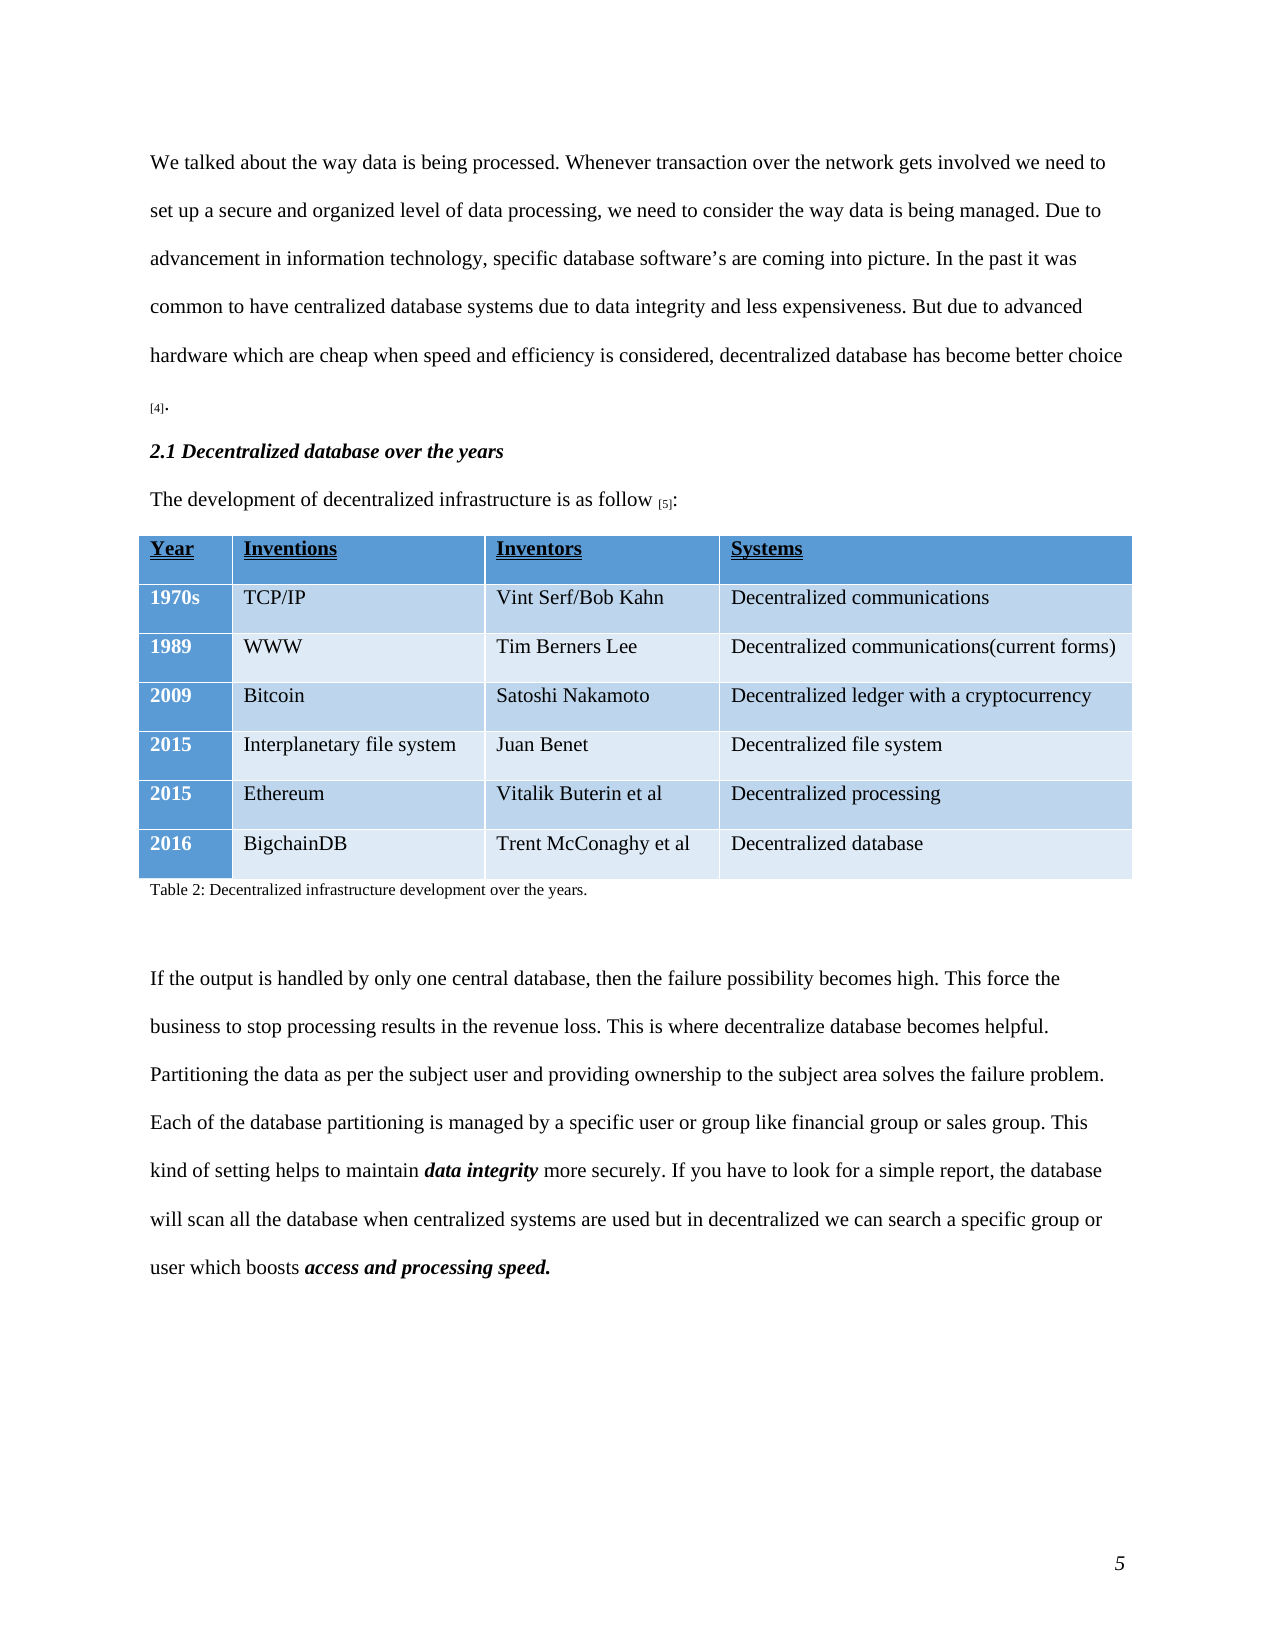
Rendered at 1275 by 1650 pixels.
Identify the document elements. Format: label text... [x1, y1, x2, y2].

table_cell Decentralized processing [720, 781, 1132, 829]
text The development of decentralized infrastructure is as follow [5]: [150, 487, 1125, 511]
table_header Year [139, 536, 232, 584]
table_cell Vint Serf/Bob Kahn [486, 585, 719, 633]
table_cell Decentralized file system [720, 732, 1132, 780]
table_cell Satoshi Nakamoto [486, 683, 719, 731]
table_cell Vitalik Buterin et al [486, 781, 719, 829]
table_cell Decentralized communications [720, 585, 1132, 633]
table_cell 2016 [139, 830, 232, 878]
table_cell Tim Berners Lee [486, 634, 719, 682]
text 2.1 Decentralized database over the years [150, 439, 1125, 463]
table_cell Bitcoin [233, 683, 484, 731]
table_cell BigchainDB [233, 830, 484, 878]
table_cell 1970s [139, 585, 232, 633]
table_cell Trent McConaghy et al [486, 830, 719, 878]
table_header Inventions [233, 536, 484, 584]
table_cell 2015 [139, 732, 232, 780]
table_cell Juan Benet [486, 732, 719, 780]
table_cell Decentralized ledger with a cryptocurrency [720, 683, 1132, 731]
table_header Systems [720, 536, 1132, 584]
text We talked about the way data is being processed. Whenever transaction over the network gets involved we need to set up a secure and organized level of data processing, we need to consider the way data is being managed. Due to advancement in information technology, specific database software’s are coming into picture. In the past it was common to have centralized database systems due to data integrity and less expensiveness. But due to advanced hardware which are cheap when speed and efficiency is considered, decentralized database has become better choice [4]. [150, 150, 1125, 415]
table_cell 1989 [139, 634, 232, 682]
table_cell Ethereum [233, 781, 484, 829]
table_cell Interplanetary file system [233, 732, 484, 780]
table_cell TCP/IP [233, 585, 484, 633]
table_cell 2009 [139, 683, 232, 731]
table_cell WWW [233, 634, 484, 682]
table_cell Decentralized communications(current forms) [720, 634, 1132, 682]
text Table 2: Decentralized infrastructure development over the years. [150, 880, 1125, 899]
table_cell Decentralized database [720, 830, 1132, 878]
table_header Inventors [486, 536, 719, 584]
text If the output is handled by only one central database, then the failure possibility becomes high. This force the business to stop processing results in the revenue loss. This is where decentralize database becomes helpful. Partitioning the data as per the subject user and providing ownership to the subject area solves the failure problem. Each of the database partitioning is managed by a specific user or group like financial group or sales group. This kind of setting helps to maintain data integrity more securely. If you have to look for a simple report, the database will scan all the database when centralized systems are used but in decentralized we can search a specific group or user which boosts access and processing speed. [150, 966, 1125, 1279]
table_cell 2015 [139, 781, 232, 829]
